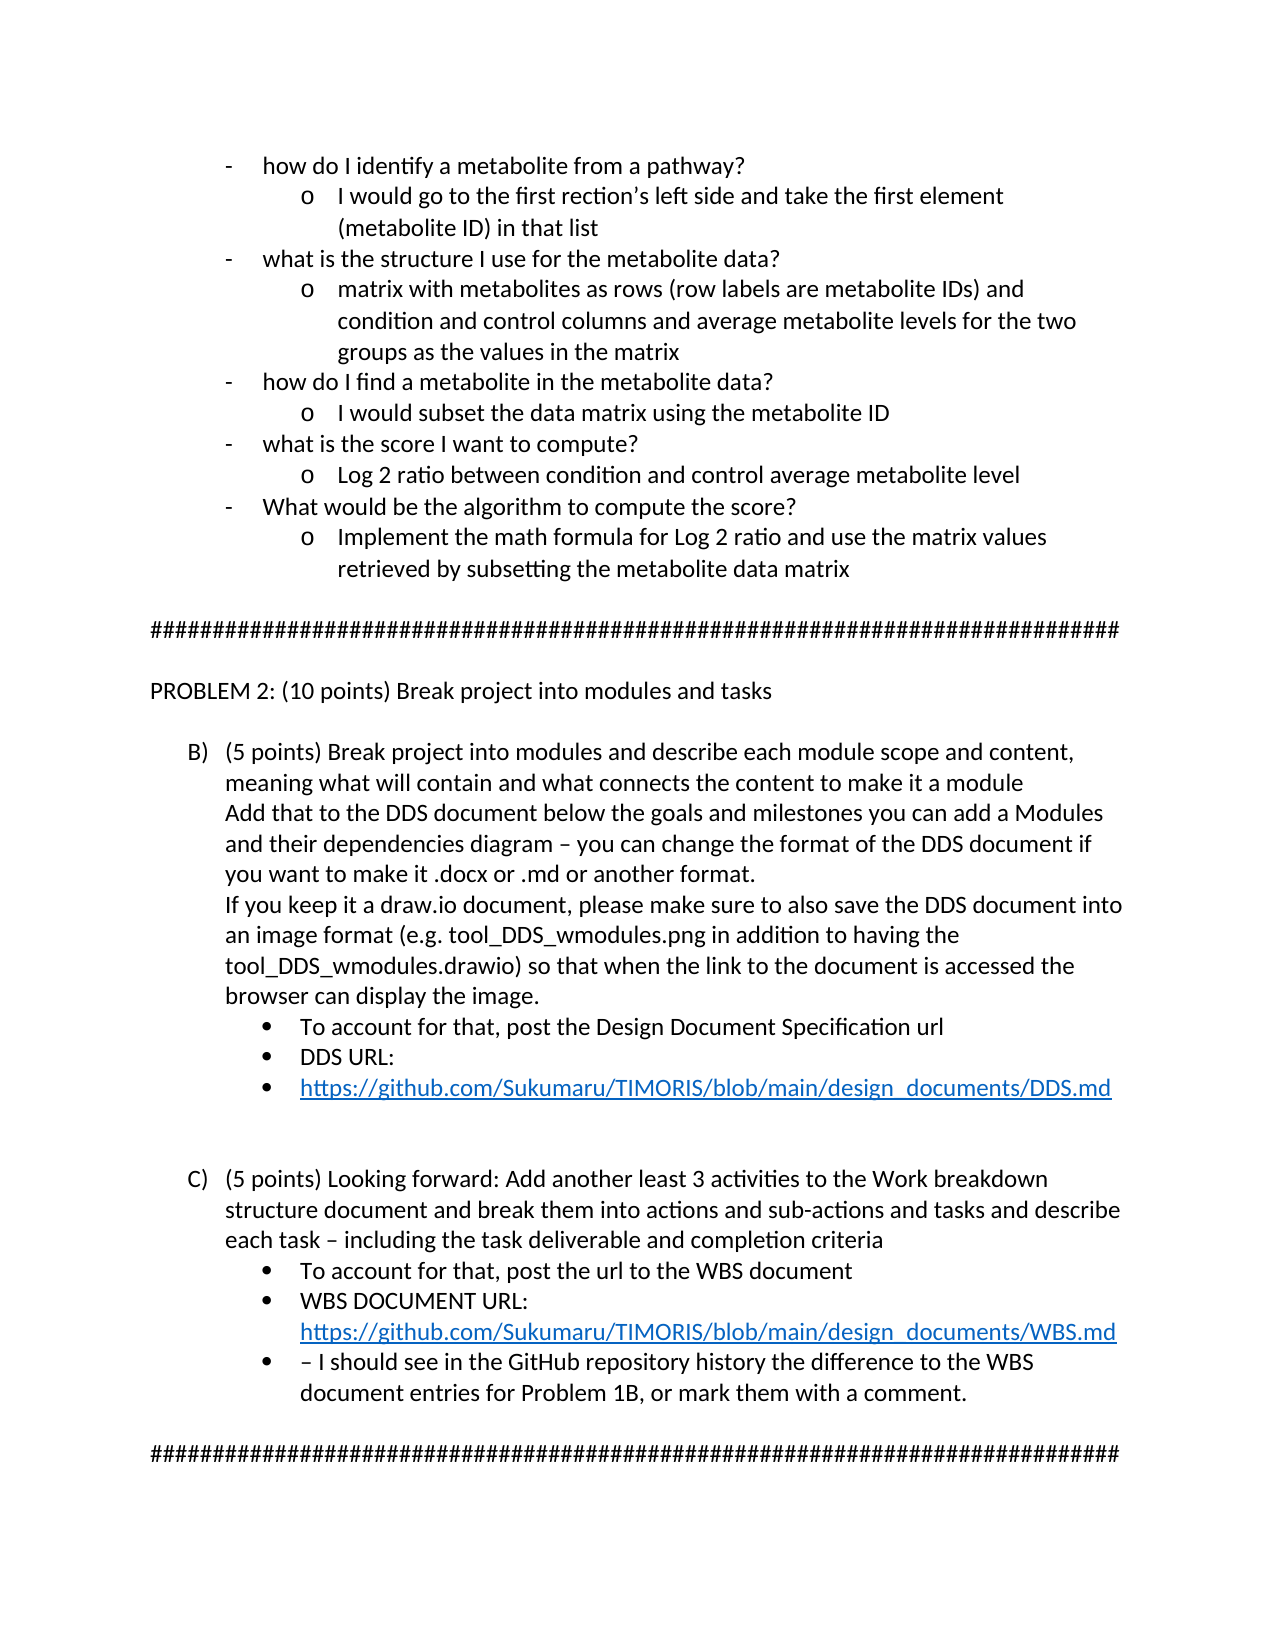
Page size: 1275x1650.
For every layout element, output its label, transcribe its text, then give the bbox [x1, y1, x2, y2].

text ############################################################################## [150, 1438, 1125, 1469]
list (5 points) Looking forward: Add another least 3 activities to the Work breakdown structure document and break them into actions and sub-actions and tasks and describe each task – including the task deliverable and completion criteria [187, 1163, 1125, 1255]
list DDS URL: [262, 1041, 1125, 1072]
list matrix with metabolites as rows (row labels are metabolite IDs) and condition and control columns and average metabolite levels for the two groups as the values in the matrix [300, 273, 1125, 366]
text ############################################################################## [150, 614, 1125, 644]
list how do I find a metabolite in the metabolite data? [225, 366, 1125, 397]
list If you keep it a draw.io document, please make sure to also save the DDS document into an image format (e.g. tool_DDS_wmodules.png in addition to having the tool_DDS_wmodules.drawio) so that when the link to the document is accessed the browser can display the image. [225, 889, 1125, 1011]
list Log 2 ratio between condition and control average metabolite level [300, 459, 1125, 491]
list Implement the math formula for Log 2 ratio and use the matrix values retrieved by subsetting the metabolite data matrix [300, 521, 1125, 583]
list how do I identify a metabolite from a pathway? [225, 150, 1125, 181]
list https://github.com/Sukumaru/TIMORIS/blob/main/design_documents/DDS.md [262, 1072, 1125, 1102]
list To account for that, post the Design Document Specification url [262, 1011, 1125, 1041]
list Add that to the DDS document below the goals and milestones you can add a Modules and their dependencies diagram – you can change the format of the DDS document if you want to make it .docx or .md or another format. [225, 797, 1125, 889]
list To account for that, post the url to the WBS document [262, 1255, 1125, 1286]
text PROBLEM 2: (10 points) Break project into modules and tasks [150, 675, 1125, 706]
list I would go to the first rection’s left side and take the first element (metabolite ID) in that list [300, 181, 1125, 243]
list what is the structure I use for the metabolite data? [225, 243, 1125, 273]
list (5 points) Break project into modules and describe each module scope and content, meaning what will contain and what connects the content to make it a module [187, 736, 1125, 797]
list – I should see in the GitHub repository history the difference to the WBS document entries for Problem 1B, or mark them with a comment. [262, 1347, 1125, 1408]
list I would subset the data matrix using the metabolite ID [300, 397, 1125, 428]
list what is the score I want to compute? [225, 428, 1125, 459]
list WBS DOCUMENT URL: https://github.com/Sukumaru/TIMORIS/blob/main/design_documents/WBS.md [262, 1286, 1125, 1347]
list What would be the algorithm to compute the score? [225, 491, 1125, 521]
